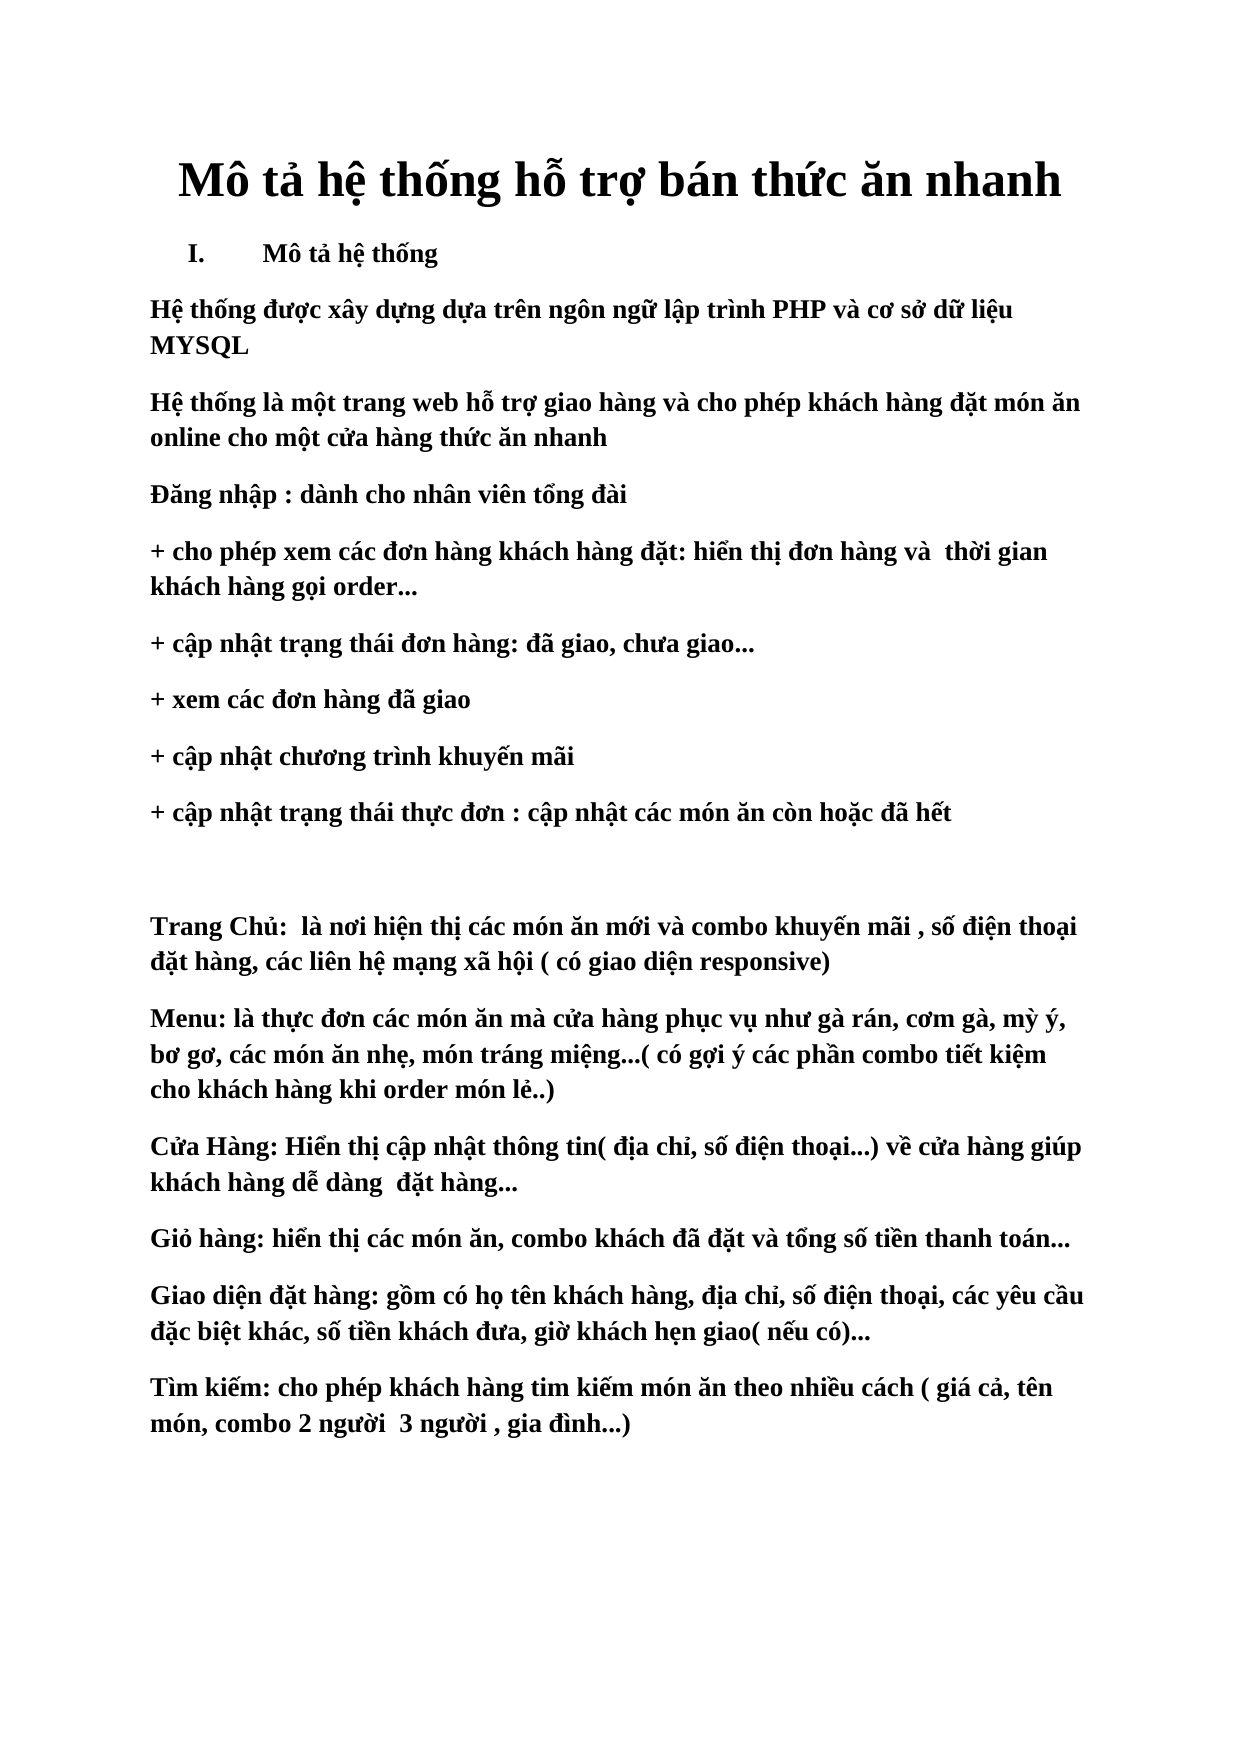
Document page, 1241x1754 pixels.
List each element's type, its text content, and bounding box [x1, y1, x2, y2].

text + cập nhật trạng thái thực đơn : cập nhật các món ăn còn hoặc đã hết [150, 797, 1090, 828]
list Mô tả hệ thống [187, 237, 1090, 268]
text + cập nhật chương trình khuyến mãi [150, 740, 1090, 771]
text Mô tả hệ thống hỗ trợ bán thức ăn nhanh [150, 150, 1090, 207]
text + cập nhật trạng thái đơn hàng: đã giao, chưa giao... [150, 627, 1090, 658]
text Menu: là thực đơn các món ăn mà cửa hàng phục vụ như gà rán, cơm gà, mỳ ý, bơ gơ, các món ăn nhẹ, món tráng miệng...( có gợi ý các phần combo tiết kiệm cho khách hàng khi order món lẻ..) [150, 1002, 1090, 1104]
text Giỏ hàng: hiển thị các món ăn, combo khách đã đặt và tổng số tiền thanh toán... [150, 1222, 1090, 1253]
text Hệ thống là một trang web hỗ trợ giao hàng và cho phép khách hàng đặt món ăn online cho một cửa hàng thức ăn nhanh [150, 386, 1090, 453]
text Trang Chủ: là nơi hiện thị các món ăn mới và combo khuyến mãi , số điện thoại đặt hàng, các liên hệ mạng xã hội ( có giao diện responsive) [150, 910, 1090, 977]
text + xem các đơn hàng đã giao [150, 683, 1090, 714]
text + cho phép xem các đơn hàng khách hàng đặt: hiển thị đơn hàng và thời gian khách hàng gọi order... [150, 534, 1090, 601]
text Tìm kiếm: cho phép khách hàng tim kiếm món ăn theo nhiều cách ( giá cả, tên món, combo 2 người 3 người , gia đình...) [150, 1371, 1090, 1438]
text Hệ thống được xây dựng dựa trên ngôn ngữ lập trình PHP và cơ sở dữ liệu MYSQL [150, 293, 1090, 360]
text Giao diện đặt hàng: gồm có họ tên khách hàng, địa chỉ, số điện thoại, các yêu cầu đặc biệt khác, số tiền khách đưa, giờ khách hẹn giao( nếu có)... [150, 1279, 1090, 1346]
text Cửa Hàng: Hiển thị cập nhật thông tin( địa chỉ, số điện thoại...) về cửa hàng giúp khách hàng dễ dàng đặt hàng... [150, 1130, 1090, 1197]
text Đăng nhập : dành cho nhân viên tổng đài [150, 478, 1090, 509]
